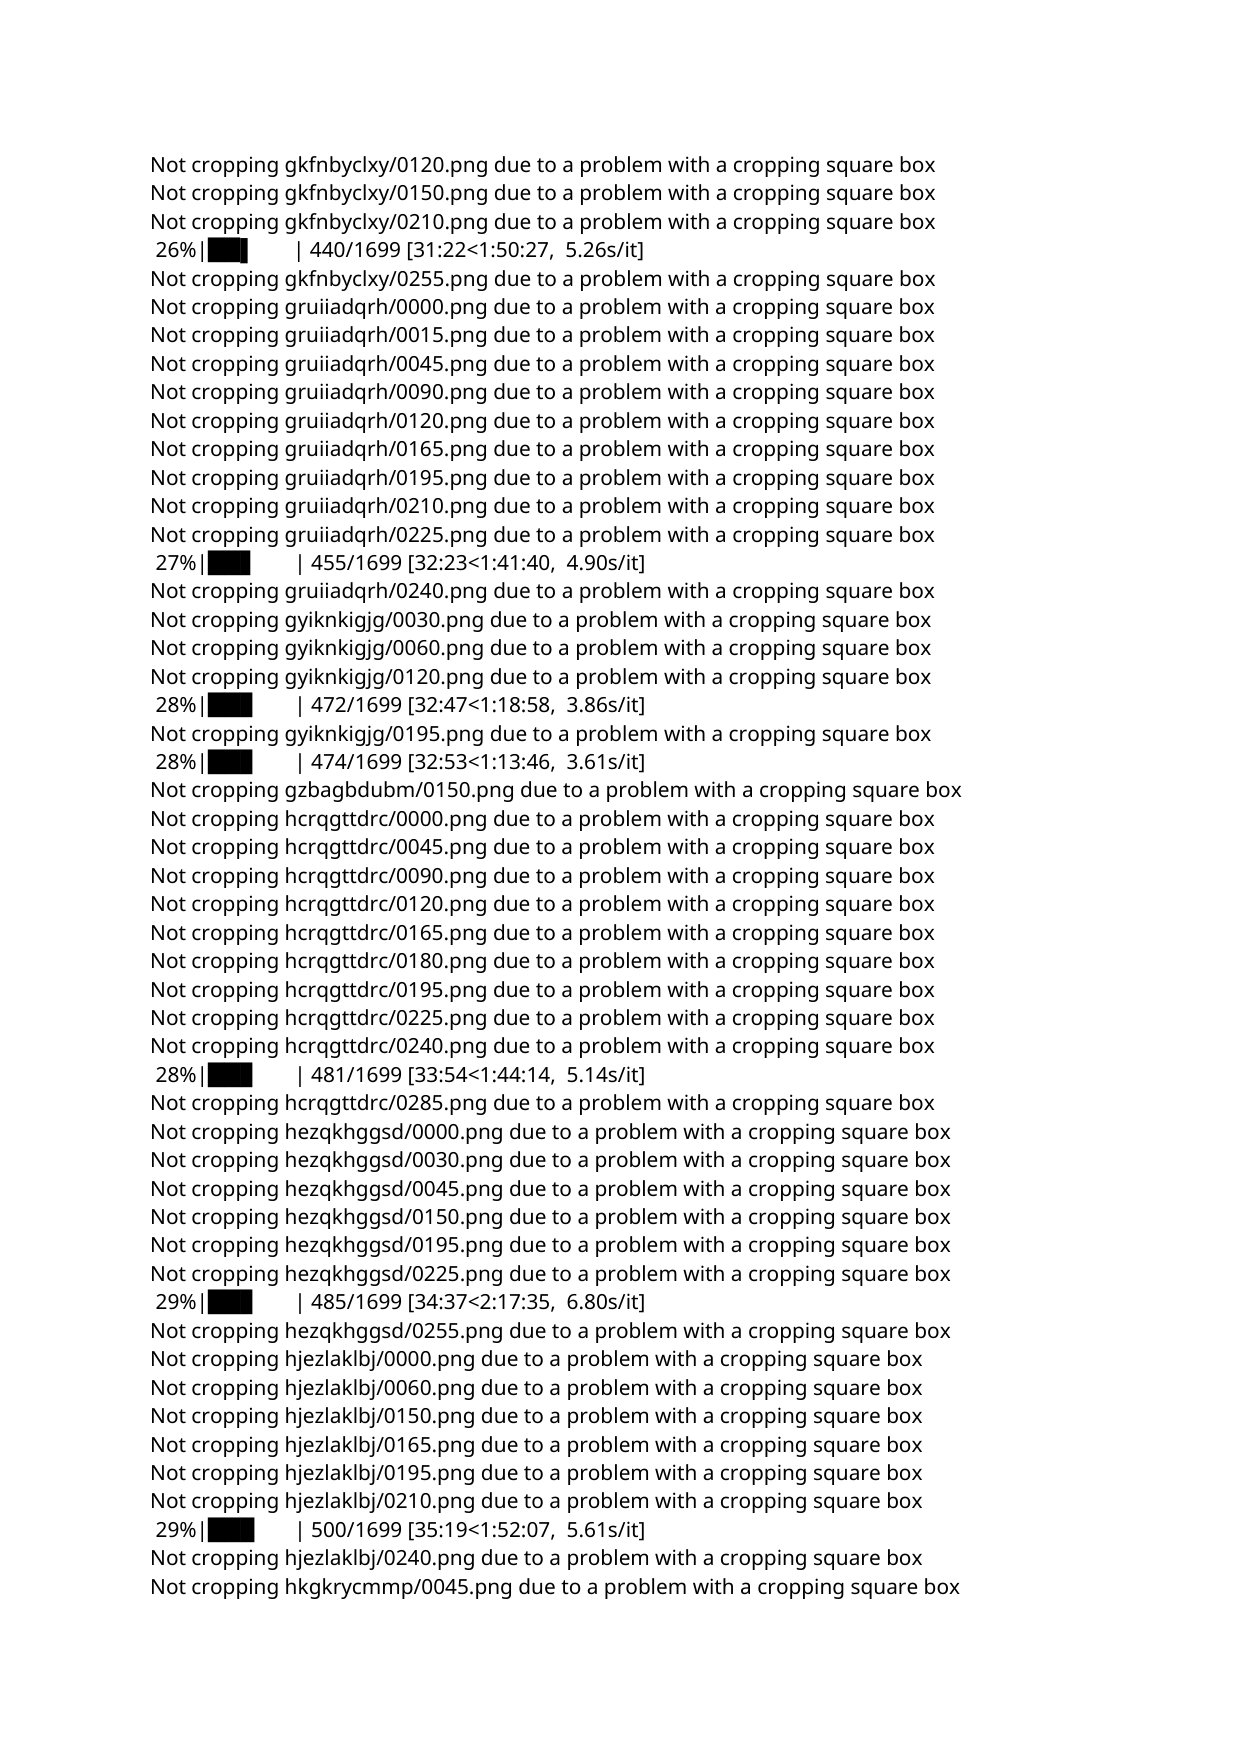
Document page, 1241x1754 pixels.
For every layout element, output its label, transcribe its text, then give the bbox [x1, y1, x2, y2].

text Not cropping hezqkhggsd/0030.png due to a problem with a cropping square box [150, 1145, 1090, 1174]
text Not cropping gkfnbyclxy/0255.png due to a problem with a cropping square box [150, 264, 1090, 292]
text 28%|██▊ | 481/1699 [33:54<1:44:14, 5.14s/it] [150, 1060, 1090, 1088]
text 28%|██▊ | 472/1699 [32:47<1:18:58, 3.86s/it] [150, 690, 1090, 719]
text Not cropping gkfnbyclxy/0210.png due to a problem with a cropping square box [150, 207, 1090, 235]
text Not cropping hcrqgttdrc/0195.png due to a problem with a cropping square box [150, 975, 1090, 1003]
text Not cropping hcrqgttdrc/0285.png due to a problem with a cropping square box [150, 1088, 1090, 1117]
text Not cropping gruiiadqrh/0120.png due to a problem with a cropping square box [150, 406, 1090, 434]
text 28%|██▊ | 474/1699 [32:53<1:13:46, 3.61s/it] [150, 747, 1090, 776]
text Not cropping hcrqgttdrc/0165.png due to a problem with a cropping square box [150, 918, 1090, 946]
text Not cropping hezqkhggsd/0045.png due to a problem with a cropping square box [150, 1174, 1090, 1202]
text Not cropping hezqkhggsd/0150.png due to a problem with a cropping square box [150, 1202, 1090, 1231]
text Not cropping hezqkhggsd/0225.png due to a problem with a cropping square box [150, 1259, 1090, 1287]
text Not cropping gkfnbyclxy/0120.png due to a problem with a cropping square box [150, 150, 1090, 178]
text Not cropping gyiknkigjg/0120.png due to a problem with a cropping square box [150, 662, 1090, 690]
text Not cropping gruiiadqrh/0090.png due to a problem with a cropping square box [150, 377, 1090, 406]
text Not cropping hjezlaklbj/0060.png due to a problem with a cropping square box [150, 1373, 1090, 1401]
text Not cropping gruiiadqrh/0195.png due to a problem with a cropping square box [150, 463, 1090, 491]
text Not cropping hjezlaklbj/0150.png due to a problem with a cropping square box [150, 1401, 1090, 1430]
text Not cropping hezqkhggsd/0000.png due to a problem with a cropping square box [150, 1117, 1090, 1145]
text Not cropping gruiiadqrh/0225.png due to a problem with a cropping square box [150, 520, 1090, 548]
text Not cropping hcrqgttdrc/0180.png due to a problem with a cropping square box [150, 946, 1090, 975]
text Not cropping gruiiadqrh/0165.png due to a problem with a cropping square box [150, 434, 1090, 463]
text 27%|██▋ | 455/1699 [32:23<1:41:40, 4.90s/it] [150, 548, 1090, 577]
text 29%|██▉ | 500/1699 [35:19<1:52:07, 5.61s/it] [150, 1515, 1090, 1543]
text Not cropping hjezlaklbj/0165.png due to a problem with a cropping square box [150, 1430, 1090, 1458]
text Not cropping hcrqgttdrc/0240.png due to a problem with a cropping square box [150, 1032, 1090, 1060]
text Not cropping hjezlaklbj/0195.png due to a problem with a cropping square box [150, 1458, 1090, 1487]
text Not cropping gruiiadqrh/0240.png due to a problem with a cropping square box [150, 577, 1090, 605]
text Not cropping hcrqgttdrc/0225.png due to a problem with a cropping square box [150, 1003, 1090, 1032]
text Not cropping gyiknkigjg/0030.png due to a problem with a cropping square box [150, 605, 1090, 633]
text Not cropping hcrqgttdrc/0120.png due to a problem with a cropping square box [150, 889, 1090, 918]
text 26%|██▌ | 440/1699 [31:22<1:50:27, 5.26s/it] [150, 235, 1090, 264]
text Not cropping gruiiadqrh/0045.png due to a problem with a cropping square box [150, 349, 1090, 377]
text Not cropping gruiiadqrh/0000.png due to a problem with a cropping square box [150, 292, 1090, 321]
text Not cropping hkgkrycmmp/0045.png due to a problem with a cropping square box [150, 1572, 1090, 1600]
text Not cropping hcrqgttdrc/0045.png due to a problem with a cropping square box [150, 832, 1090, 861]
text Not cropping hjezlaklbj/0210.png due to a problem with a cropping square box [150, 1487, 1090, 1515]
text Not cropping hjezlaklbj/0240.png due to a problem with a cropping square box [150, 1543, 1090, 1572]
text Not cropping gruiiadqrh/0015.png due to a problem with a cropping square box [150, 321, 1090, 349]
text 29%|██▊ | 485/1699 [34:37<2:17:35, 6.80s/it] [150, 1287, 1090, 1316]
text Not cropping hjezlaklbj/0000.png due to a problem with a cropping square box [150, 1344, 1090, 1373]
text Not cropping hcrqgttdrc/0000.png due to a problem with a cropping square box [150, 804, 1090, 832]
text Not cropping gzbagbdubm/0150.png due to a problem with a cropping square box [150, 776, 1090, 804]
text Not cropping hezqkhggsd/0255.png due to a problem with a cropping square box [150, 1316, 1090, 1344]
text Not cropping gyiknkigjg/0195.png due to a problem with a cropping square box [150, 719, 1090, 747]
text Not cropping gyiknkigjg/0060.png due to a problem with a cropping square box [150, 633, 1090, 662]
text Not cropping gkfnbyclxy/0150.png due to a problem with a cropping square box [150, 178, 1090, 207]
text Not cropping hcrqgttdrc/0090.png due to a problem with a cropping square box [150, 861, 1090, 889]
text Not cropping hezqkhggsd/0195.png due to a problem with a cropping square box [150, 1231, 1090, 1259]
text Not cropping gruiiadqrh/0210.png due to a problem with a cropping square box [150, 491, 1090, 520]
